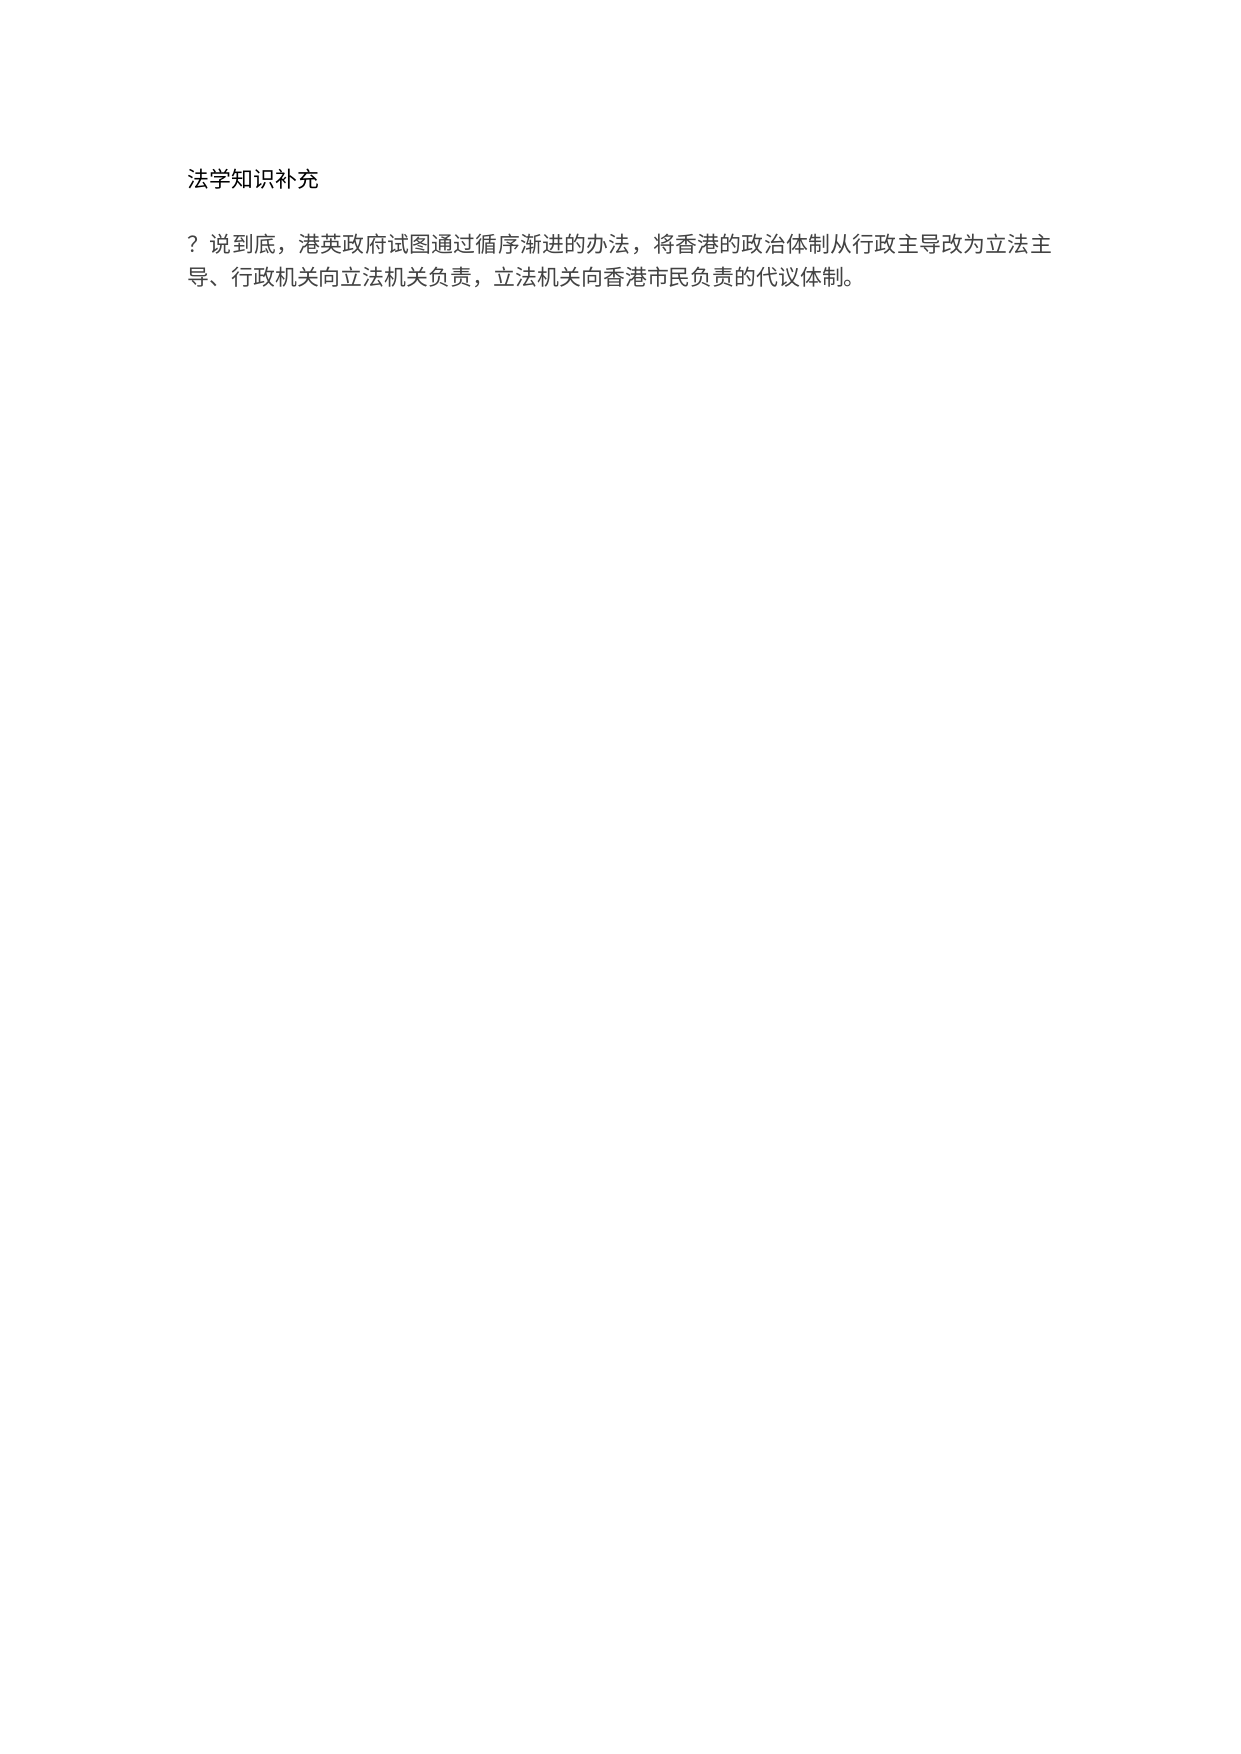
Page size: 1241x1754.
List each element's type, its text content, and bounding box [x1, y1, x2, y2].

text ？说到底，港英政府试图通过循序渐进的办法，将香港的政治体制从行政主导改为立法主导、行政机关向立法机关负责，立法机关向香港市民负责的代议体制。 [187, 227, 1053, 292]
text 法学知识补充 [187, 162, 1053, 194]
